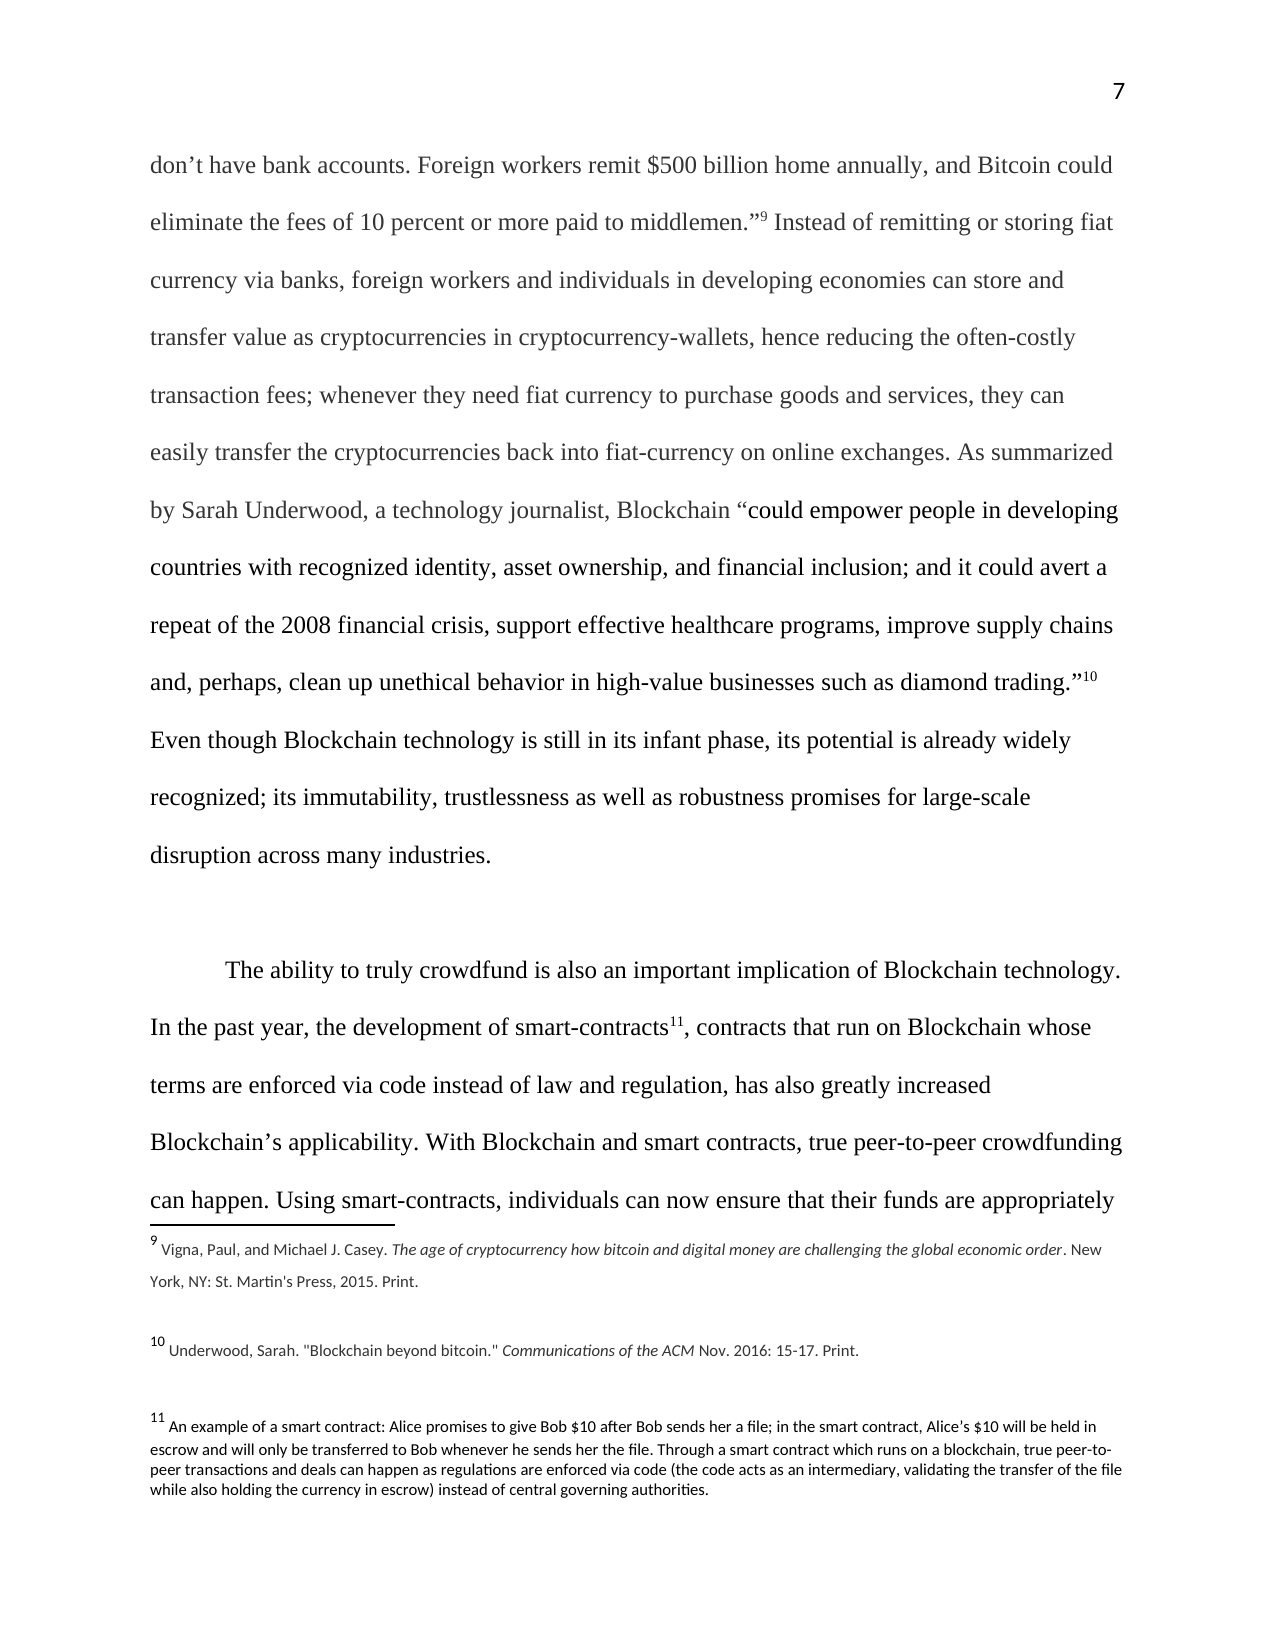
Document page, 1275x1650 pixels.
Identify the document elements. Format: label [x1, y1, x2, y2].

text [150, 150, 1125, 869]
text [150, 955, 1125, 1214]
